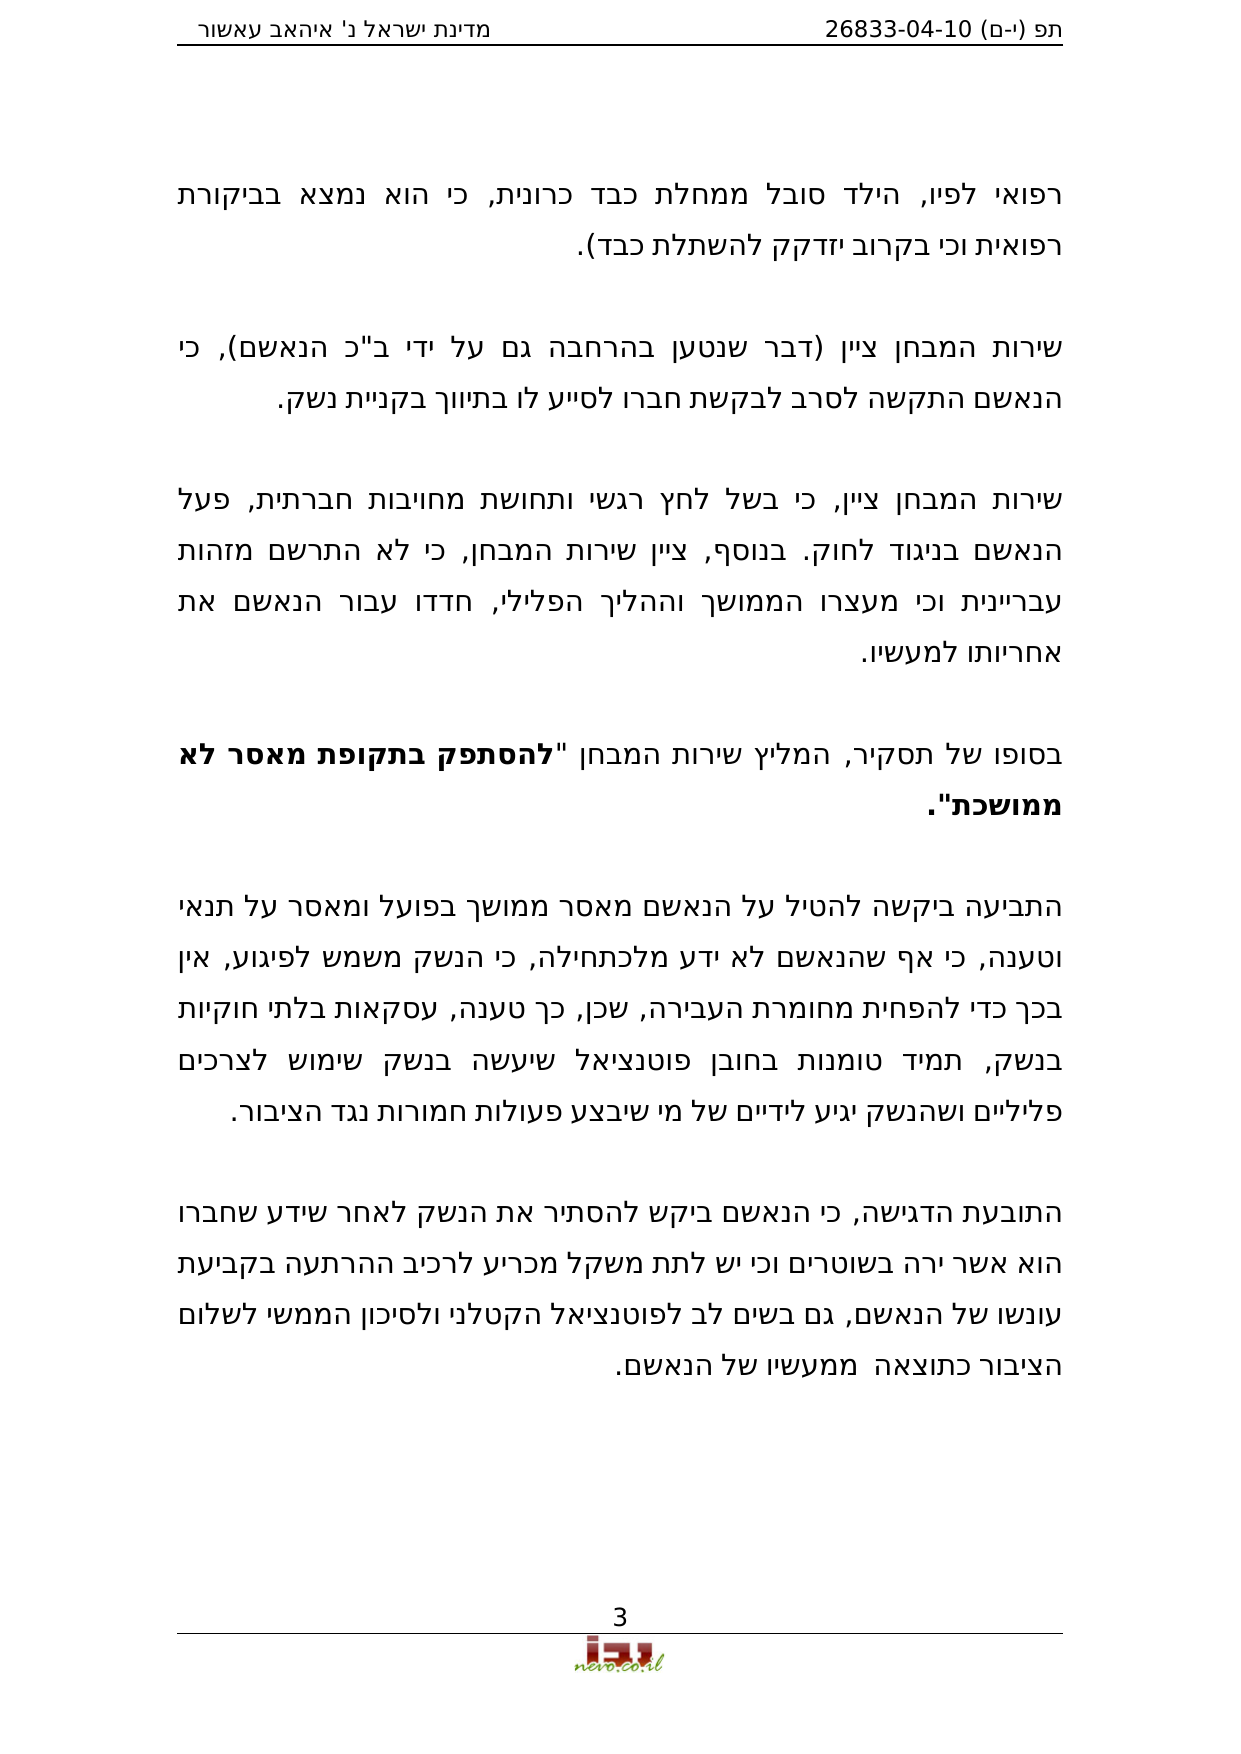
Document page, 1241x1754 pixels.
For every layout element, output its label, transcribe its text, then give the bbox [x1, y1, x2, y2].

picture [574, 1635, 666, 1673]
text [177, 177, 1063, 262]
text התובעת הדגישה, כי הנאשם ביקש להסתיר את הנשק לאחר שידע שחברו הוא אשר ירה בשוטרים וכי יש לתת משקל מכריע לרכיב ההרתעה בקביעת עונשו של הנאשם, גם בשים לב לפוטנציאל הקטלני ולסיכון הממשי לשלום הציבור כתוצאה ממעשיו של הנאשם. [177, 1195, 1063, 1383]
text שירות המבחן ציין (דבר שנטען בהרחבה גם על ידי ב"כ הנאשם), כי הנאשם התקשה לסרב לבקשת חברו לסייע לו בתיווך בקניית נשק. [177, 330, 1063, 415]
text התביעה ביקשה להטיל על הנאשם מאסר ממושך בפועל ומאסר על תנאי וטענה, כי אף שהנאשם לא ידע מלכתחילה, כי הנשק משמש לפיגוע, אין בכך כדי להפחית מחומרת העבירה, שכן, כך טענה, עסקאות בלתי חוקיות בנשק, תמיד טומנות בחובן פוטנציאל שיעשה בנשק שימוש לצרכים פליליים ושהנשק יגיע לידיים של מי שיבצע פעולות חמורות נגד הציבור. [177, 889, 1063, 1128]
text בסופו של תסקיר, המליץ שירות המבחן "להסתפק בתקופת מאסר לא ממושכת". [177, 737, 1063, 822]
text שירות המבחן ציין, כי בשל לחץ רגשי ותחושת מחויבות חברתית, פעל הנאשם בניגוד לחוק. בנוסף, ציין שירות המבחן, כי לא התרשם מזהות עבריינית וכי מעצרו הממושך וההליך הפלילי, חדדו עבור הנאשם את אחריותו למעשיו. [177, 482, 1063, 670]
